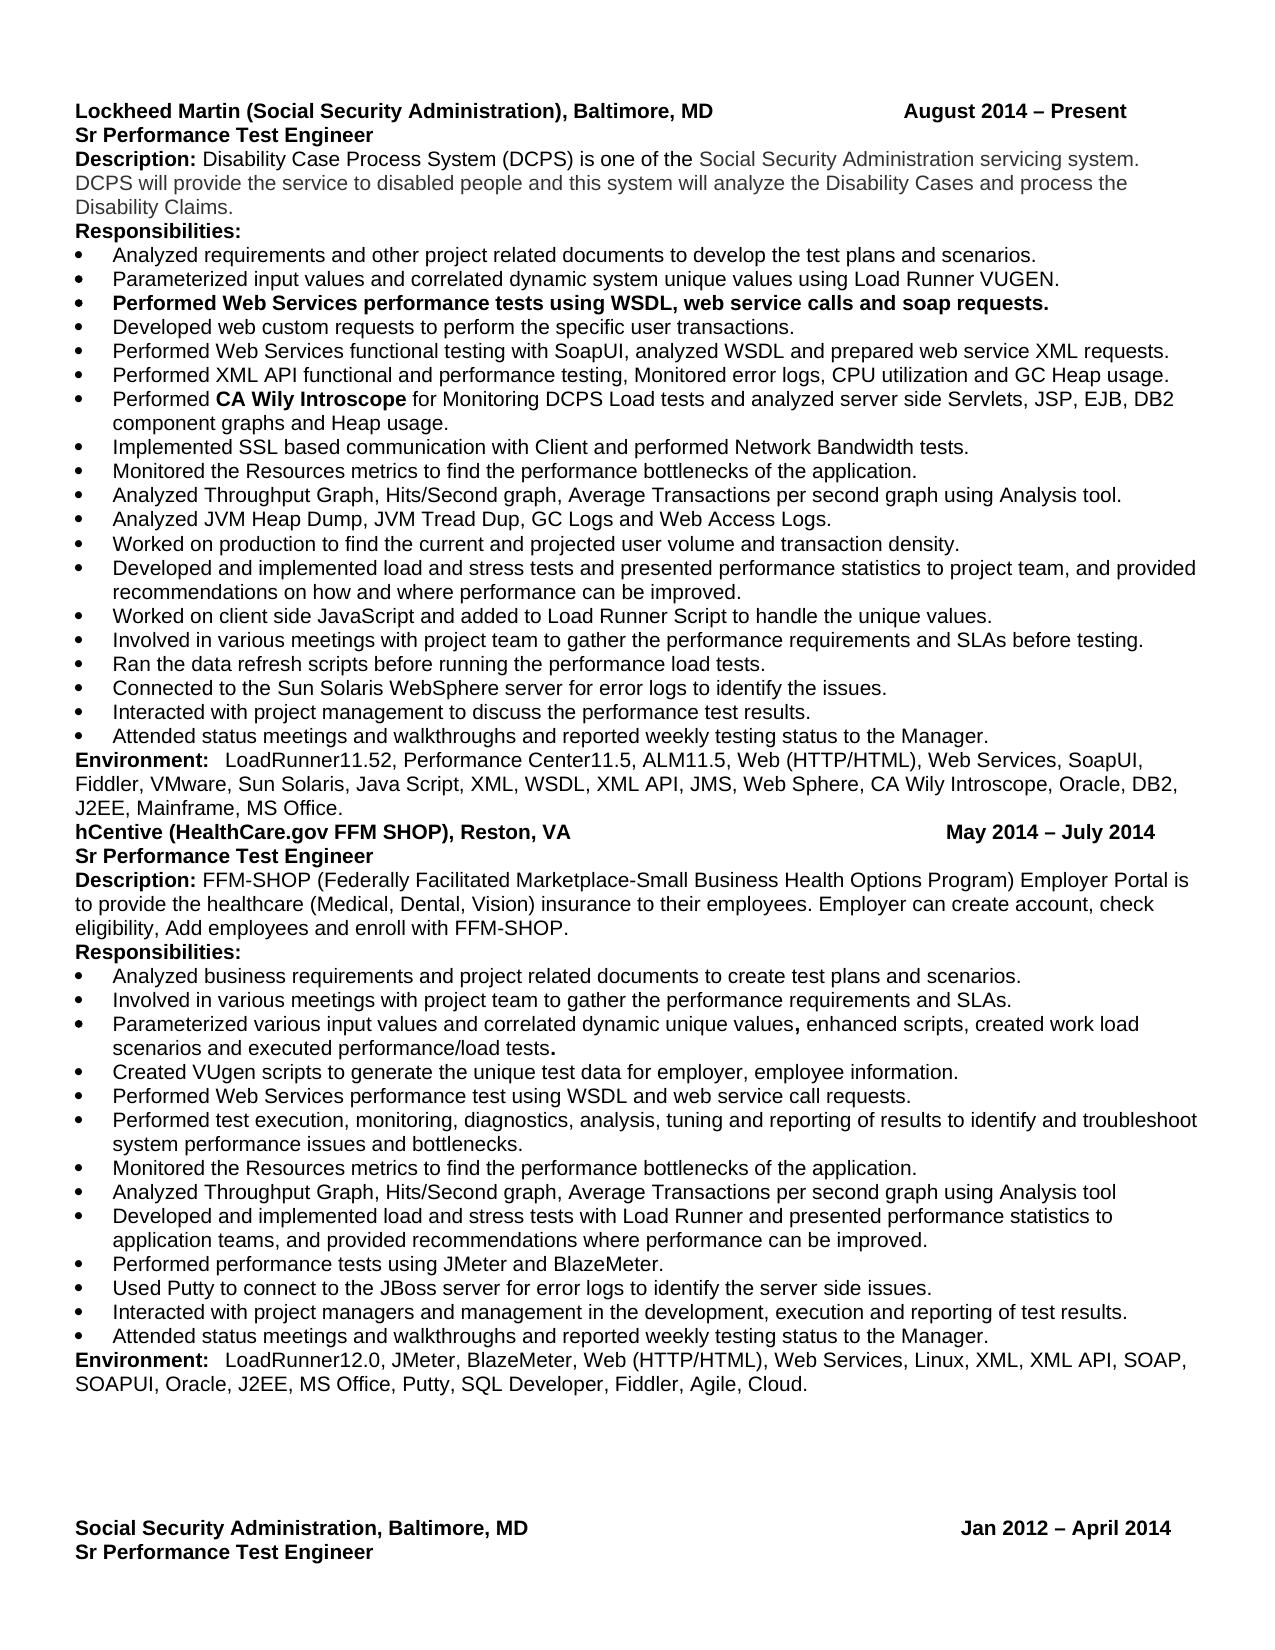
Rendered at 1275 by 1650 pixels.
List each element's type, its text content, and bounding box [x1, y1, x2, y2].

list Created VUgen scripts to generate the unique test data for employer, employee information. [75, 1059, 1200, 1084]
list Analyzed requirements and other project related documents to develop the test plans and scenarios. [75, 243, 1200, 267]
text Sr Performance Test Engineer [75, 844, 1200, 868]
list Analyzed Throughput Graph, Hits/Second graph, Average Transactions per second graph using Analysis tool. [75, 483, 1200, 507]
list Worked on client side JavaScript and added to Load Runner Script to handle the unique values. [75, 603, 1200, 627]
list Analyzed Throughput Graph, Hits/Second graph, Average Transactions per second graph using Analysis tool [75, 1180, 1200, 1204]
list Performed XML API functional and performance testing, Monitored error logs, CPU utilization and GC Heap usage. [75, 363, 1200, 387]
list Performed performance tests using JMeter and BlazeMeter. [75, 1252, 1200, 1276]
text hCentive (HealthCare.gov FFM SHOP), Reston, VA May 2014 – July 2014 [75, 820, 1200, 844]
list Interacted with project management to discuss the performance test results. [75, 700, 1200, 724]
list Involved in various meetings with project team to gather the performance requirements and SLAs before testing. [75, 627, 1200, 652]
list Analyzed business requirements and project related documents to create test plans and scenarios. [75, 963, 1200, 987]
text Description: Disability Case Process System (DCPS) is one of the Social Security Administration servicing system. DCPS will provide the service to disabled people and this system will analyze the Disability Cases and process the Disability Claims. [75, 147, 1200, 219]
text Lockheed Martin (Social Security Administration), Baltimore, MD August 2014 – Present [75, 99, 1200, 123]
list Monitored the Resources metrics to find the performance bottlenecks of the application. [75, 459, 1200, 483]
text Description: FFM-SHOP (Federally Facilitated Marketplace-Small Business Health Options Program) Employer Portal is to provide the healthcare (Medical, Dental, Vision) insurance to their employees. Employer can create account, check eligibility, Add employees and enroll with FFM-SHOP. [75, 868, 1200, 939]
list Attended status meetings and walkthroughs and reported weekly testing status to the Manager. [75, 724, 1200, 748]
list Interacted with project managers and management in the development, execution and reporting of test results. [75, 1300, 1200, 1324]
list Developed and implemented load and stress tests with Load Runner and presented performance statistics to application teams, and provided recommendations where performance can be improved. [75, 1204, 1200, 1252]
list Monitored the Resources metrics to find the performance bottlenecks of the application. [75, 1156, 1200, 1180]
list Parameterized input values and correlated dynamic system unique values using Load Runner VUGEN. [75, 267, 1200, 291]
list Attended status meetings and walkthroughs and reported weekly testing status to the Manager. [75, 1324, 1200, 1348]
text Responsibilities: [75, 219, 1200, 243]
list Developed web custom requests to perform the specific user transactions. [75, 315, 1200, 339]
list Performed Web Services performance tests using WSDL, web service calls and soap requests. [75, 291, 1200, 315]
list Performed Web Services performance test using WSDL and web service call requests. [75, 1084, 1200, 1108]
list Performed Web Services functional testing with SoapUI, analyzed WSDL and prepared web service XML requests. [75, 339, 1200, 363]
list Used Putty to connect to the JBoss server for error logs to identify the server side issues. [75, 1276, 1200, 1300]
list Involved in various meetings with project team to gather the performance requirements and SLAs. [75, 987, 1200, 1012]
list Ran the data refresh scripts before running the performance load tests. [75, 652, 1200, 676]
text Sr Performance Test Engineer [75, 123, 1200, 147]
text Sr Performance Test Engineer [75, 1540, 1200, 1564]
list Worked on production to find the current and projected user volume and transaction density. [75, 531, 1200, 555]
text Environment: LoadRunner11.52, Performance Center11.5, ALM11.5, Web (HTTP/HTML), Web Services, SoapUI, Fiddler, VMware, Sun Solaris, Java Script, XML, WSDL, XML API, JMS, Web Sphere, CA Wily Introscope, Oracle, DB2, J2EE, Mainframe, MS Office. [75, 748, 1200, 820]
list Developed and implemented load and stress tests and presented performance statistics to project team, and provided recommendations on how and where performance can be improved. [75, 555, 1200, 603]
list Implemented SSL based communication with Client and performed Network Bandwidth tests. [75, 435, 1200, 459]
text Environment: LoadRunner12.0, JMeter, BlazeMeter, Web (HTTP/HTML), Web Services, Linux, XML, XML API, SOAP, SOAPUI, Oracle, J2EE, MS Office, Putty, SQL Developer, Fiddler, Agile, Cloud. [75, 1348, 1200, 1396]
list Parameterized various input values and correlated dynamic unique values, enhanced scripts, created work load scenarios and executed performance/load tests. [75, 1012, 1200, 1059]
list Analyzed JVM Heap Dump, JVM Tread Dup, GC Logs and Web Access Logs. [75, 507, 1200, 531]
list Connected to the Sun Solaris WebSphere server for error logs to identify the issues. [75, 676, 1200, 700]
text Responsibilities: [75, 939, 1200, 963]
text Social Security Administration, Baltimore, MD Jan 2012 – April 2014 [75, 1516, 1200, 1540]
list Performed CA Wily Introscope for Monitoring DCPS Load tests and analyzed server side Servlets, JSP, EJB, DB2 component graphs and Heap usage. [75, 387, 1200, 435]
